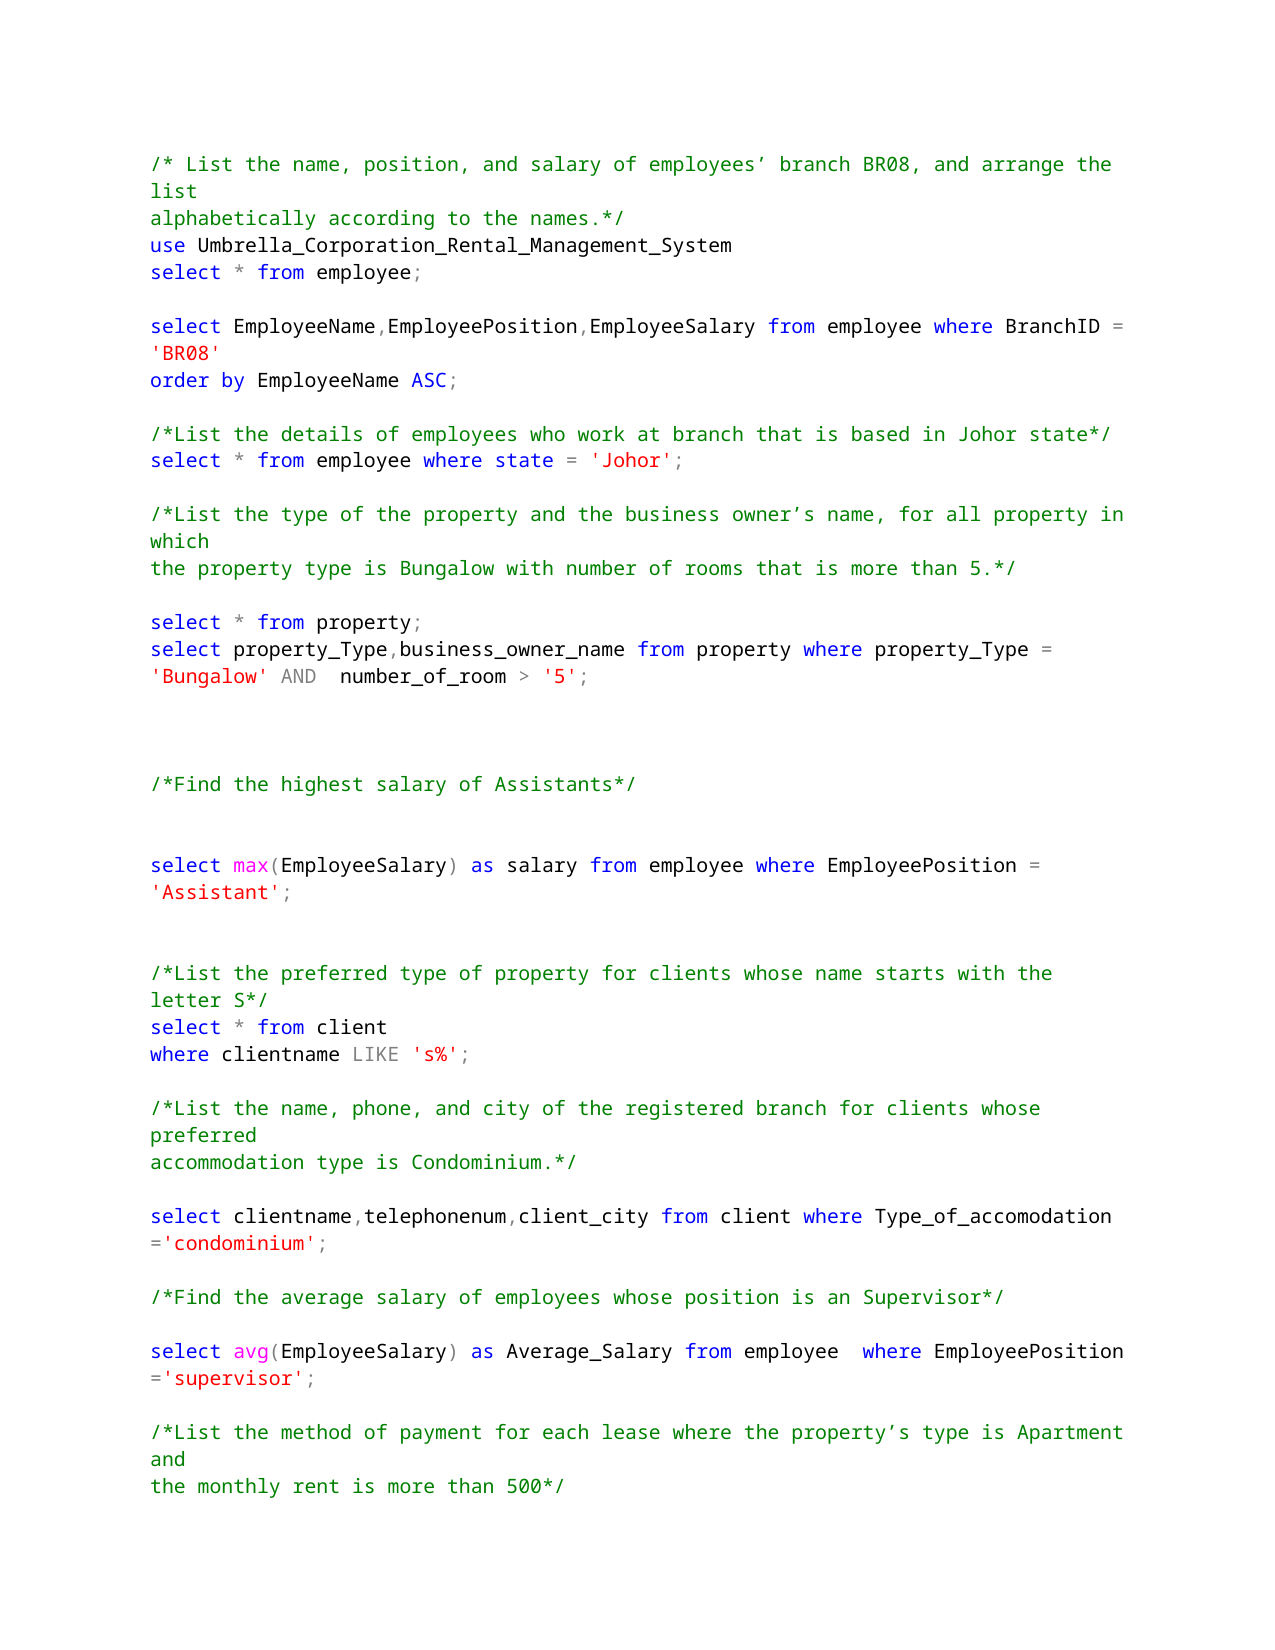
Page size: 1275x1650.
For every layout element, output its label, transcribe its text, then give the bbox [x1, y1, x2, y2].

text use Umbrella_Corporation_Rental_Management_System [150, 231, 1125, 258]
text select * from employee; [150, 258, 1125, 285]
text select * from property; [150, 609, 1125, 636]
text select avg(EmployeeSalary) as Average_Salary from employee where EmployeePosition ='supervisor'; [150, 1337, 1125, 1391]
text /*List the preferred type of property for clients whose name starts with the letter S*/ [150, 959, 1125, 1013]
text /*List the name, phone, and city of the registered branch for clients whose preferred [150, 1094, 1125, 1148]
text alphabetically according to the names.*/ [150, 204, 1125, 231]
text select property_Type,business_owner_name from property where property_Type = 'Bungalow' AND number_of_room > '5'; [150, 636, 1125, 689]
text where clientname LIKE 's%'; [150, 1040, 1125, 1067]
text /*Find the highest salary of Assistants*/ [150, 771, 1125, 797]
text the property type is Bungalow with number of rooms that is more than 5.*/ [150, 555, 1125, 582]
text /* List the name, position, and salary of employees’ branch BR08, and arrange the list [150, 150, 1125, 204]
text /*List the details of employees who work at branch that is based in Johor state*/ [150, 420, 1125, 447]
text /*Find the average salary of employees whose position is an Supervisor*/ [150, 1283, 1125, 1310]
text order by EmployeeName ASC; [150, 366, 1125, 393]
text select * from employee where state = 'Johor'; [150, 447, 1125, 474]
text accommodation type is Condominium.*/ [150, 1148, 1125, 1175]
text select clientname,telephonenum,client_city from client where Type_of_accomodation ='condominium'; [150, 1202, 1125, 1256]
text select * from client [150, 1013, 1125, 1040]
text /*List the method of payment for each lease where the property’s type is Apartment and [150, 1418, 1125, 1472]
text the monthly rent is more than 500*/ [150, 1472, 1125, 1499]
text /*List the type of the property and the business owner’s name, for all property in which [150, 501, 1125, 555]
text select max(EmployeeSalary) as salary from employee where EmployeePosition = 'Assistant'; [150, 851, 1125, 905]
text select EmployeeName,EmployeePosition,EmployeeSalary from employee where BranchID = 'BR08' [150, 312, 1125, 366]
